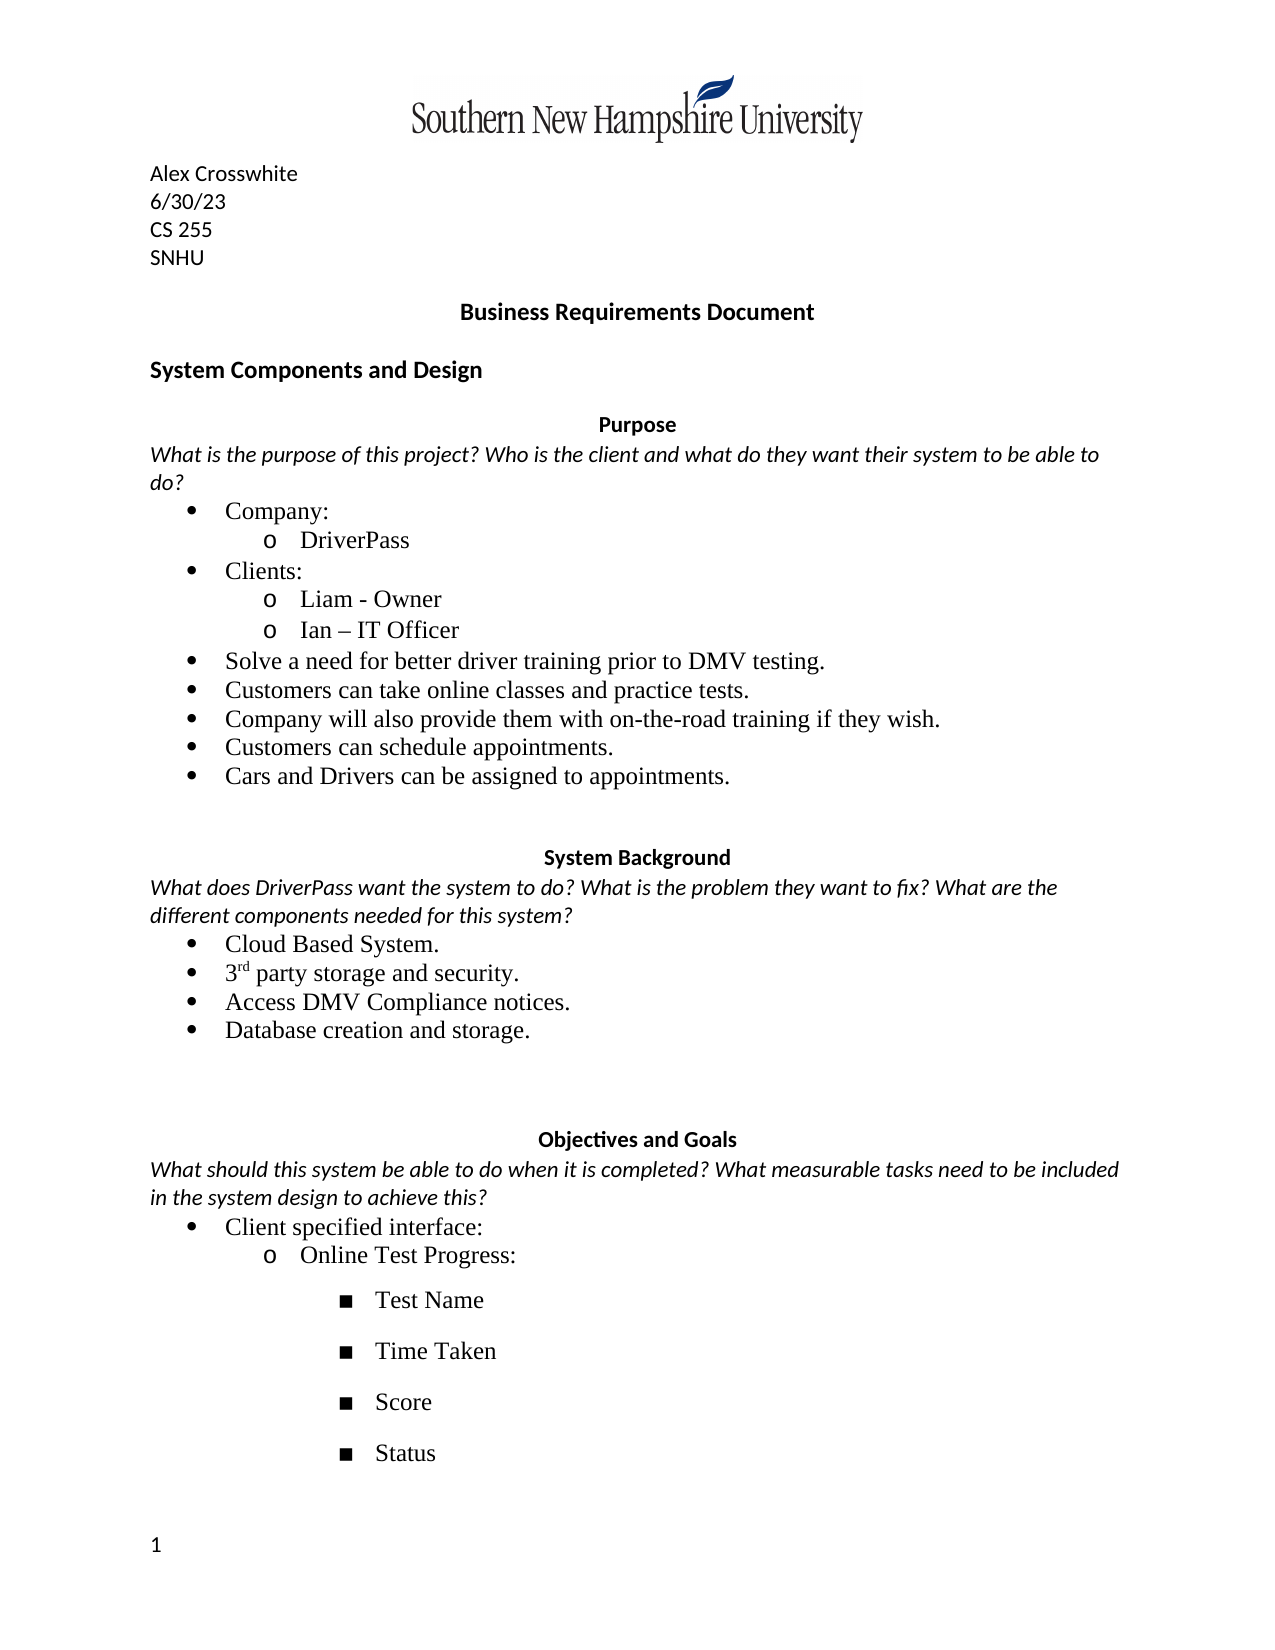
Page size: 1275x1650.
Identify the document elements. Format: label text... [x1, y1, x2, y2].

subtitle Purpose [150, 410, 1125, 438]
list Customers can take online classes and practice tests. [187, 675, 1125, 704]
text What does DriverPass want the system to do? What is the problem they want to fix? What are the different components needed for this system? [150, 873, 1125, 929]
list Cloud Based System. [187, 929, 1125, 958]
text What should this system be able to do when it is completed? What measurable tasks need to be included in the system design to achieve this? [150, 1156, 1125, 1212]
list Customers can schedule appointments. [187, 732, 1125, 761]
text Alex Crosswhite [150, 159, 1125, 187]
list Time Taken [337, 1322, 1125, 1374]
list Test Name [337, 1271, 1125, 1322]
subtitle System Components and Design [150, 354, 1125, 385]
list Cars and Drivers can be assigned to appointments. [187, 761, 1125, 790]
list DriverPass [262, 525, 1125, 556]
list Company: [187, 496, 1125, 525]
list Status [337, 1425, 1125, 1476]
text CS 255 [150, 215, 1125, 243]
text SNHU [150, 243, 1125, 271]
list Online Test Progress: [262, 1240, 1125, 1271]
list Database creation and storage. [187, 1016, 1125, 1044]
subtitle System Background [150, 843, 1125, 871]
text 6/30/23 [150, 187, 1125, 215]
list Clients: [187, 556, 1125, 584]
list Company will also provide them with on-the-road training if they wish. [187, 704, 1125, 732]
list Client specified interface: [187, 1212, 1125, 1240]
picture [412, 75, 863, 143]
list 3rd party storage and security. [187, 958, 1125, 987]
list Score [337, 1374, 1125, 1425]
text What is the purpose of this project? Who is the client and what do they want their system to be able to do? [150, 440, 1125, 496]
subtitle Objectives and Goals [150, 1125, 1125, 1153]
subtitle Business Requirements Document [150, 296, 1125, 326]
list Solve a need for better driver training prior to DMV testing. [187, 646, 1125, 675]
list Access DMV Compliance notices. [187, 987, 1125, 1016]
list Liam - Owner [262, 584, 1125, 615]
list Ian – IT Officer [262, 615, 1125, 646]
